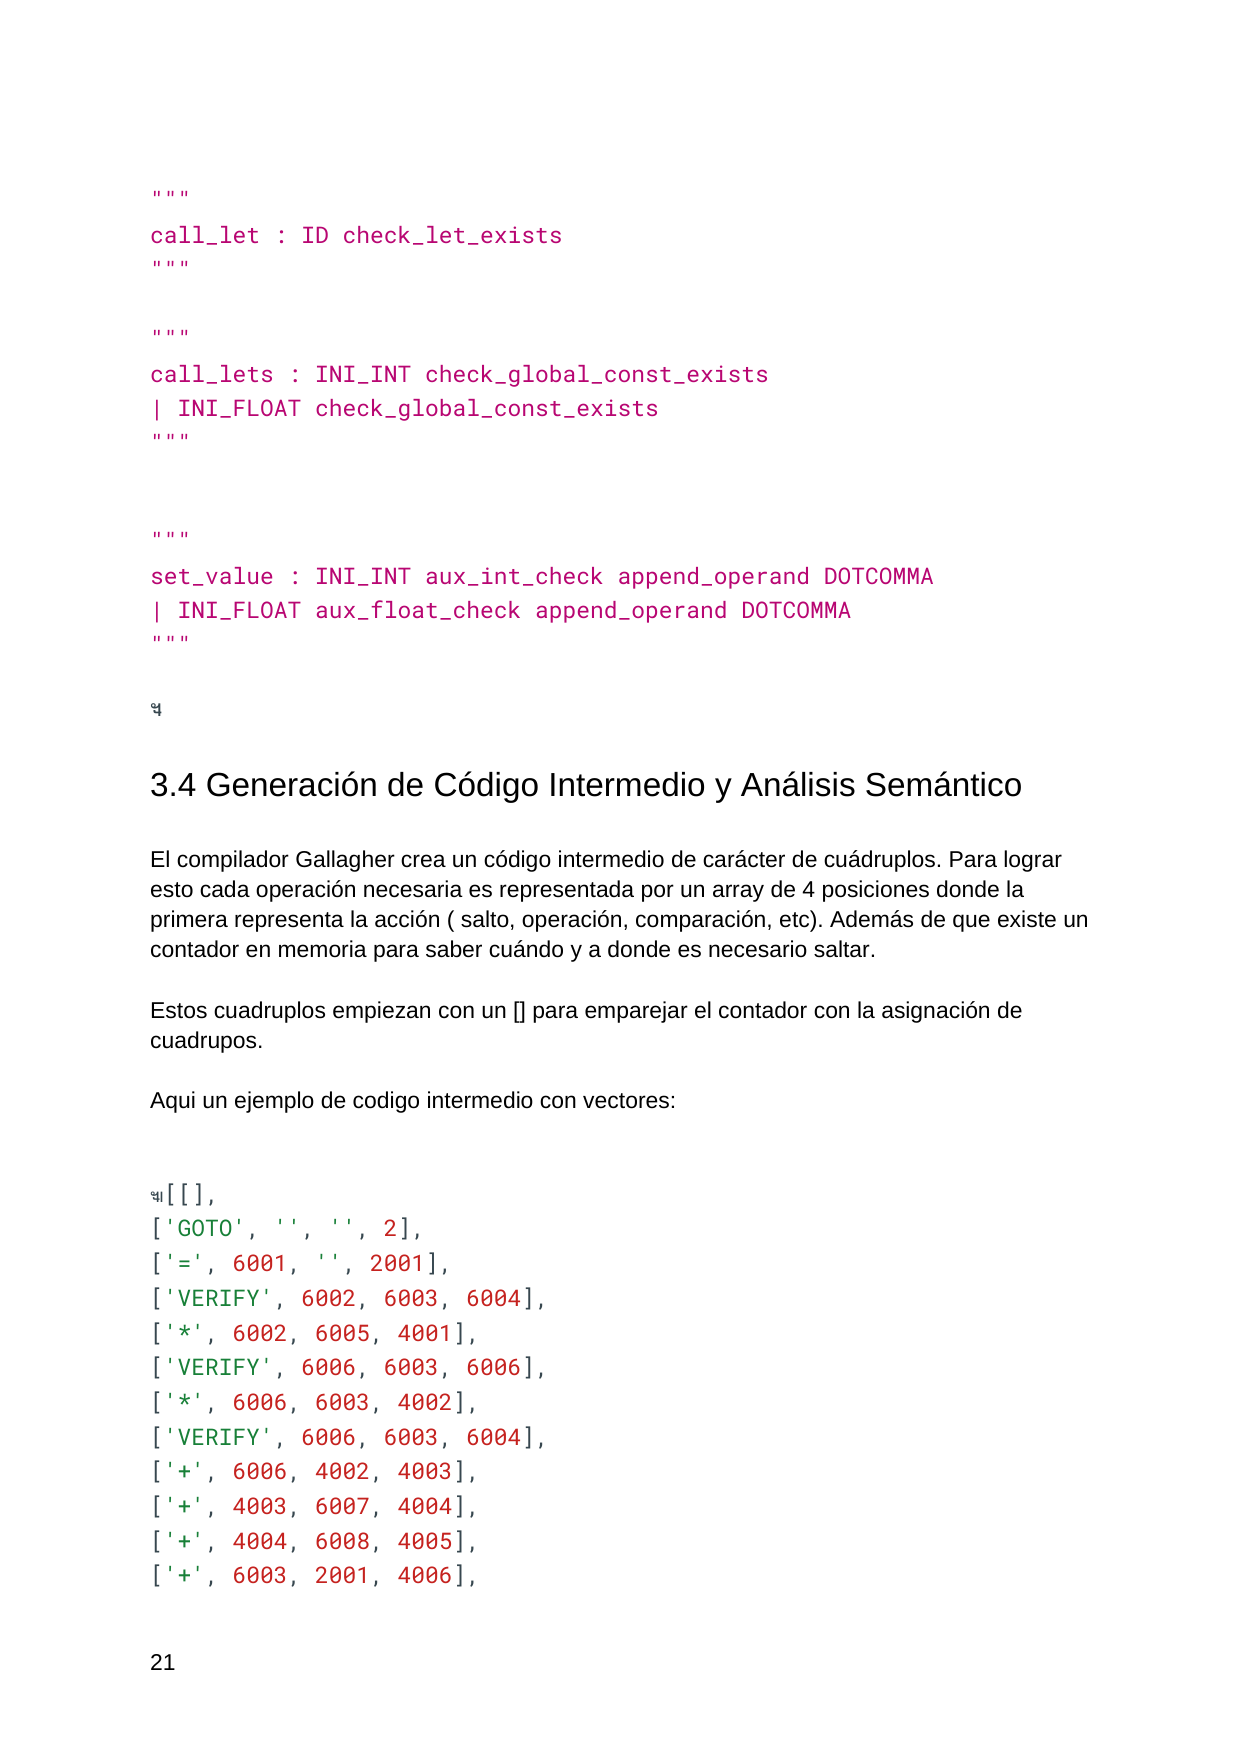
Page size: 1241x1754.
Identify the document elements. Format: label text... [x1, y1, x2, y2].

text ['+', 4003, 6007, 4004], [150, 1490, 1090, 1521]
text set_value : INI_INT aux_int_check append_operand DOTCOMMA [150, 560, 1090, 590]
text ['+', 6006, 4002, 4003], [150, 1456, 1090, 1486]
text | INI_FLOAT check_global_const_exists [150, 393, 1090, 423]
text ['+', 4004, 6008, 4005], [150, 1525, 1090, 1555]
text ['GOTO', '', '', 2], [150, 1213, 1090, 1243]
text """ [150, 629, 1090, 659]
text | INI_FLOAT aux_float_check append_operand DOTCOMMA [150, 595, 1090, 625]
text Estos cuadruplos empiezan con un [] para emparejar el contador con la asignación de cuadrupos. [150, 997, 1090, 1053]
text call_lets : INI_INT check_global_const_exists [150, 358, 1090, 388]
text ['+', 6003, 2001, 4006], [150, 1560, 1090, 1590]
text ['*', 6006, 6003, 4002], [150, 1386, 1090, 1416]
text [[], [150, 1178, 1090, 1208]
text ['=', 6001, '', 2001], [150, 1247, 1090, 1278]
text """ [150, 254, 1090, 284]
subtitle 3.4 Generación de Código Intermedio y Análisis Semántico [150, 765, 1090, 803]
text El compilador Gallagher crea un código intermedio de carácter de cuádruplos. Para lograr esto cada operación necesaria es representada por un array de 4 posiciones donde la primera representa la acción ( salto, operación, comparación, etc). Además de que existe un contador en memoria para saber cuándo y a donde es necesario saltar. [150, 846, 1090, 963]
text """ [150, 427, 1090, 458]
text """ [150, 323, 1090, 354]
text ['VERIFY', 6006, 6003, 6004], [150, 1421, 1090, 1451]
text ['VERIFY', 6006, 6003, 6006], [150, 1352, 1090, 1382]
text ['*', 6002, 6005, 4001], [150, 1317, 1090, 1347]
text """ [150, 525, 1090, 556]
text """ [150, 185, 1090, 215]
text ['VERIFY', 6002, 6003, 6004], [150, 1282, 1090, 1312]
text Aqui un ejemplo de codigo intermedio con vectores: [150, 1087, 1090, 1114]
text call_let : ID check_let_exists [150, 219, 1090, 249]
text  [150, 692, 1090, 723]
